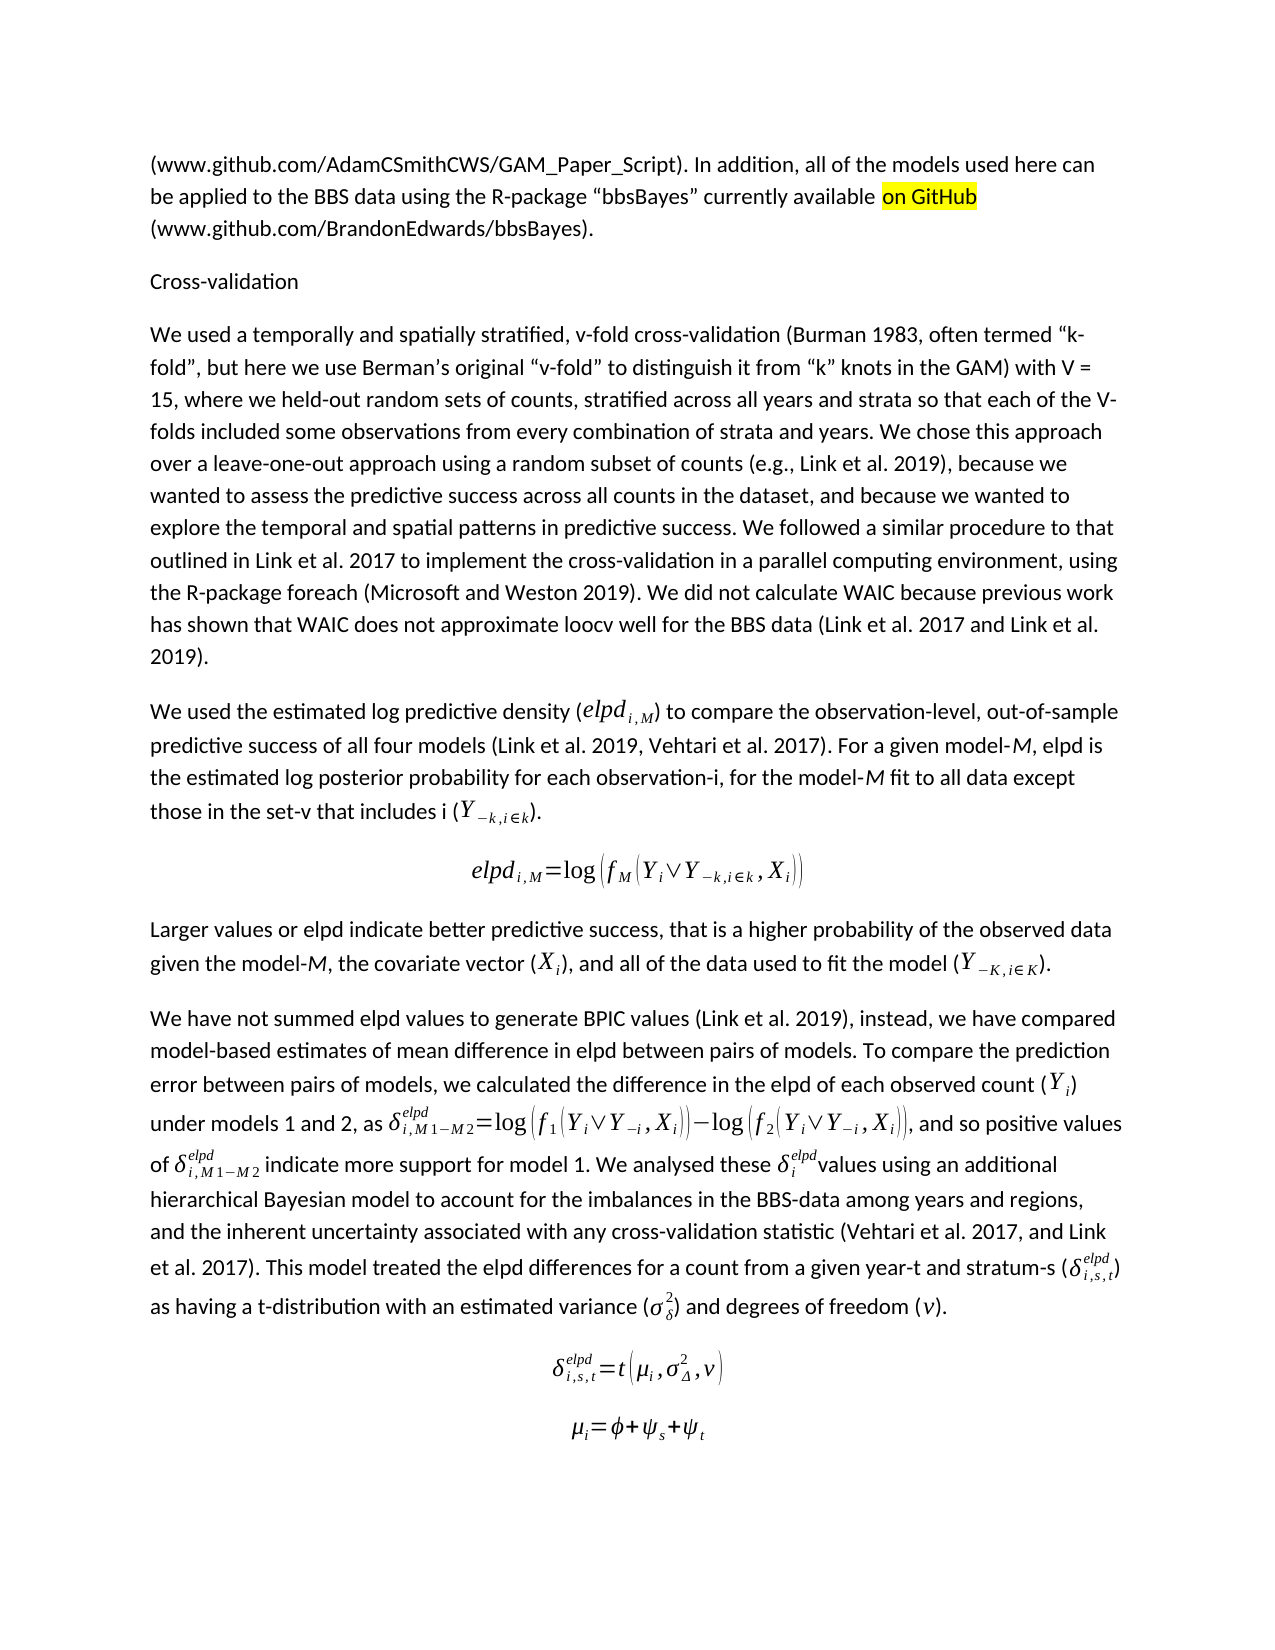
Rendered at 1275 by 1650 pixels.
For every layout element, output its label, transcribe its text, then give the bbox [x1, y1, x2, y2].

text Larger values or elpd indicate better predictive success, that is a higher probability of the observed data given the model-M, the covariate vector (), and all of the data used to fit the model (). [150, 915, 1125, 979]
text We have not summed elpd values to generate BPIC values (Link et al. 2019), instead, we have compared model-based estimates of mean difference in elpd between pairs of models. To compare the prediction error between pairs of models, we calculated the difference in the elpd of each observed count () under models 1 and 2, as , and so positive values of indicate more support for model 1. We analysed these values using an additional hierarchical Bayesian model to account for the imbalances in the BBS-data among years and regions, and the inherent uncertainty associated with any cross-validation statistic (Vehtari et al. 2017, and Link et al. 2017). This model treated the elpd differences for a count from a given year-t and stratum-s () as having a t-distribution with an estimated variance () and degrees of freedom (). [150, 1004, 1125, 1324]
text We used a temporally and spatially stratified, v-fold cross-validation (Burman 1983, often termed “k-fold”, but here we use Berman’s original “v-fold” to distinguish it from “k” knots in the GAM) with V = 15, where we held-out random sets of counts, stratified across all years and strata so that each of the V-folds included some observations from every combination of strata and years. We chose this approach over a leave-one-out approach using a random subset of counts (e.g., Link et al. 2019), because we wanted to assess the predictive success across all counts in the dataset, and because we wanted to explore the temporal and spatial patterns in predictive success. We followed a similar procedure to that outlined in Link et al. 2017 to implement the cross-validation in a parallel computing environment, using the R-package foreach (Microsoft and Weston 2019). We did not calculate WAIC because previous work has shown that WAIC does not approximate loocv well for the BBS data (Link et al. 2017 and Link et al. 2019). [150, 320, 1125, 670]
text We used the estimated log predictive density () to compare the observation-level, out-of-sample predictive success of all four models (Link et al. 2019, Vehtari et al. 2017). For a given model-M, elpd is the estimated log posterior probability for each observation-i, for the model-M fit to all data except those in the set-v that includes i (). [150, 695, 1125, 827]
text Cross-validation [150, 267, 1125, 295]
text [150, 150, 1125, 242]
